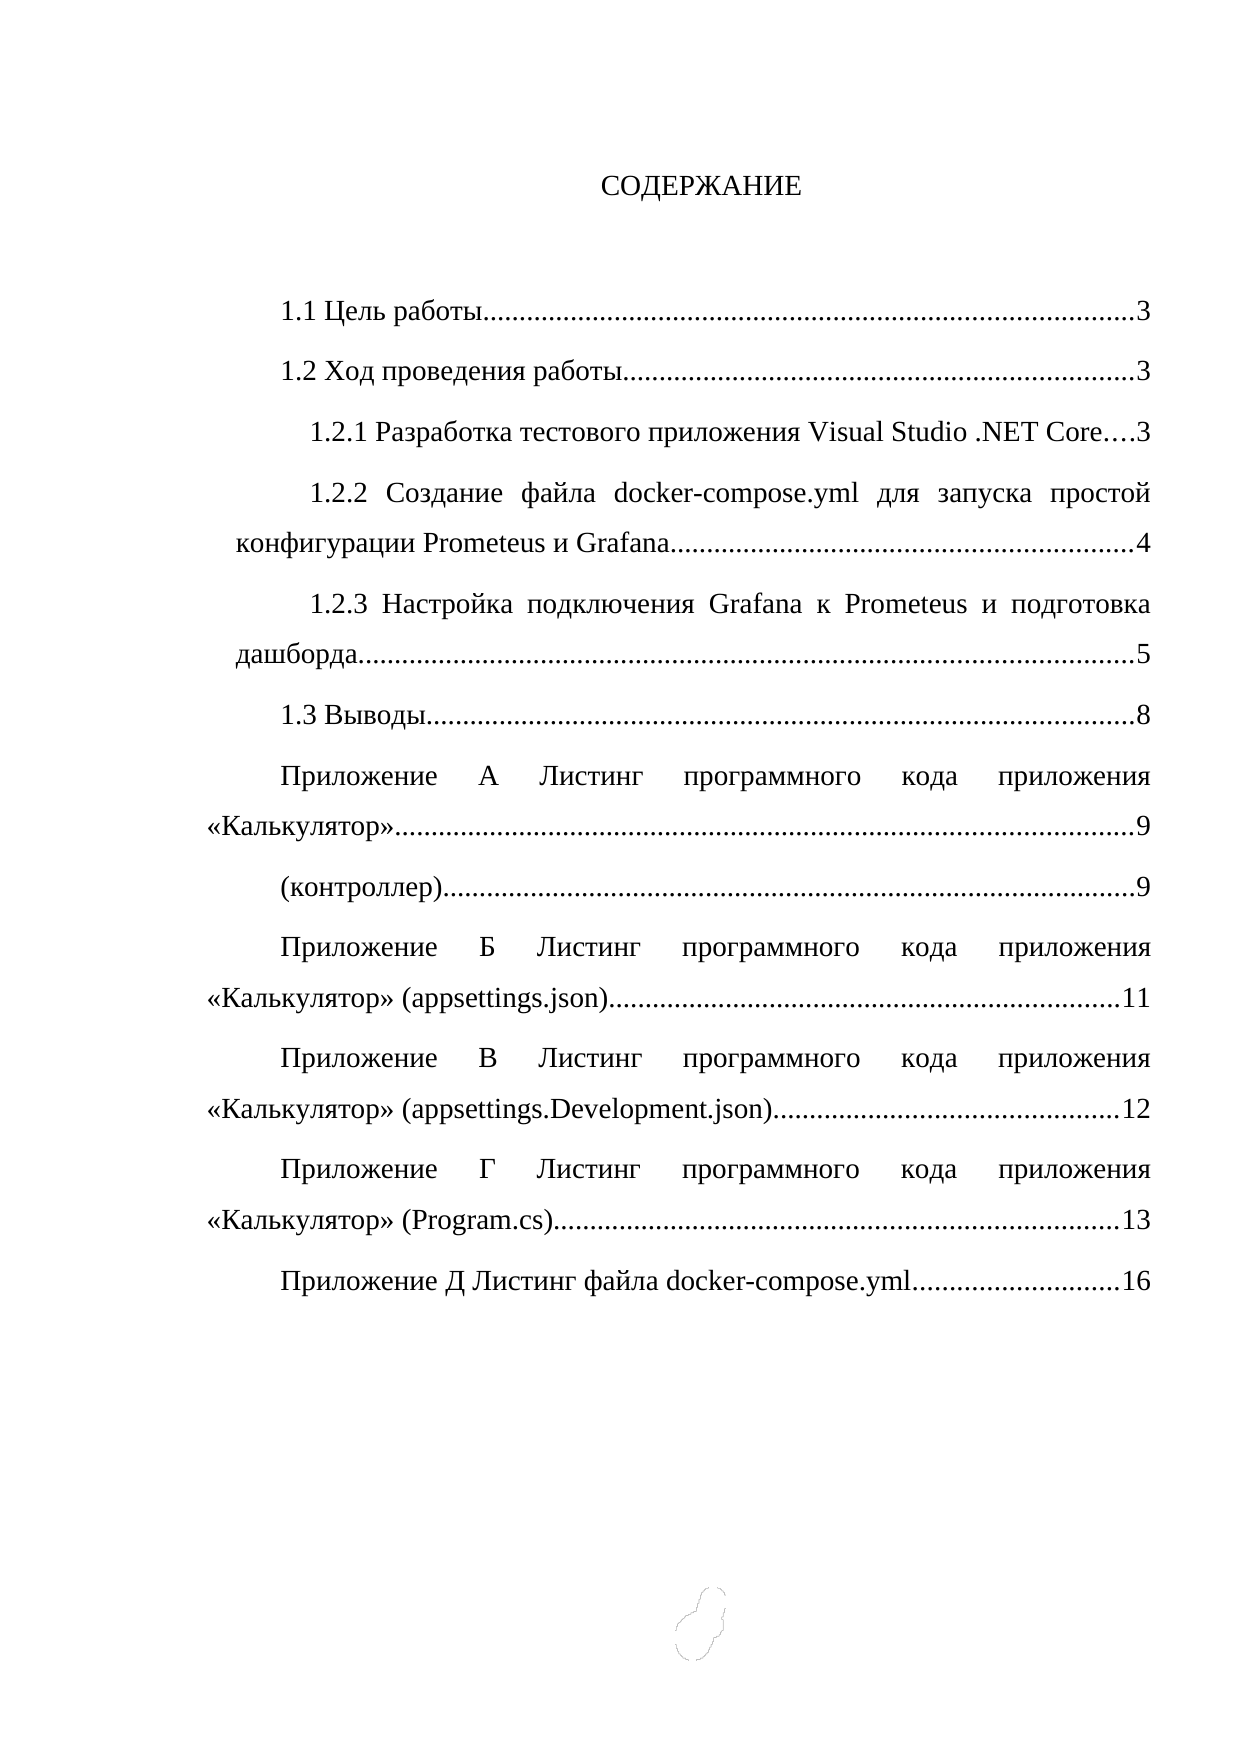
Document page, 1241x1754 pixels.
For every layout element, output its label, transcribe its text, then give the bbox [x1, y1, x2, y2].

picture [675, 1587, 726, 1661]
text СОДЕРЖАНИЕ [177, 168, 1152, 202]
